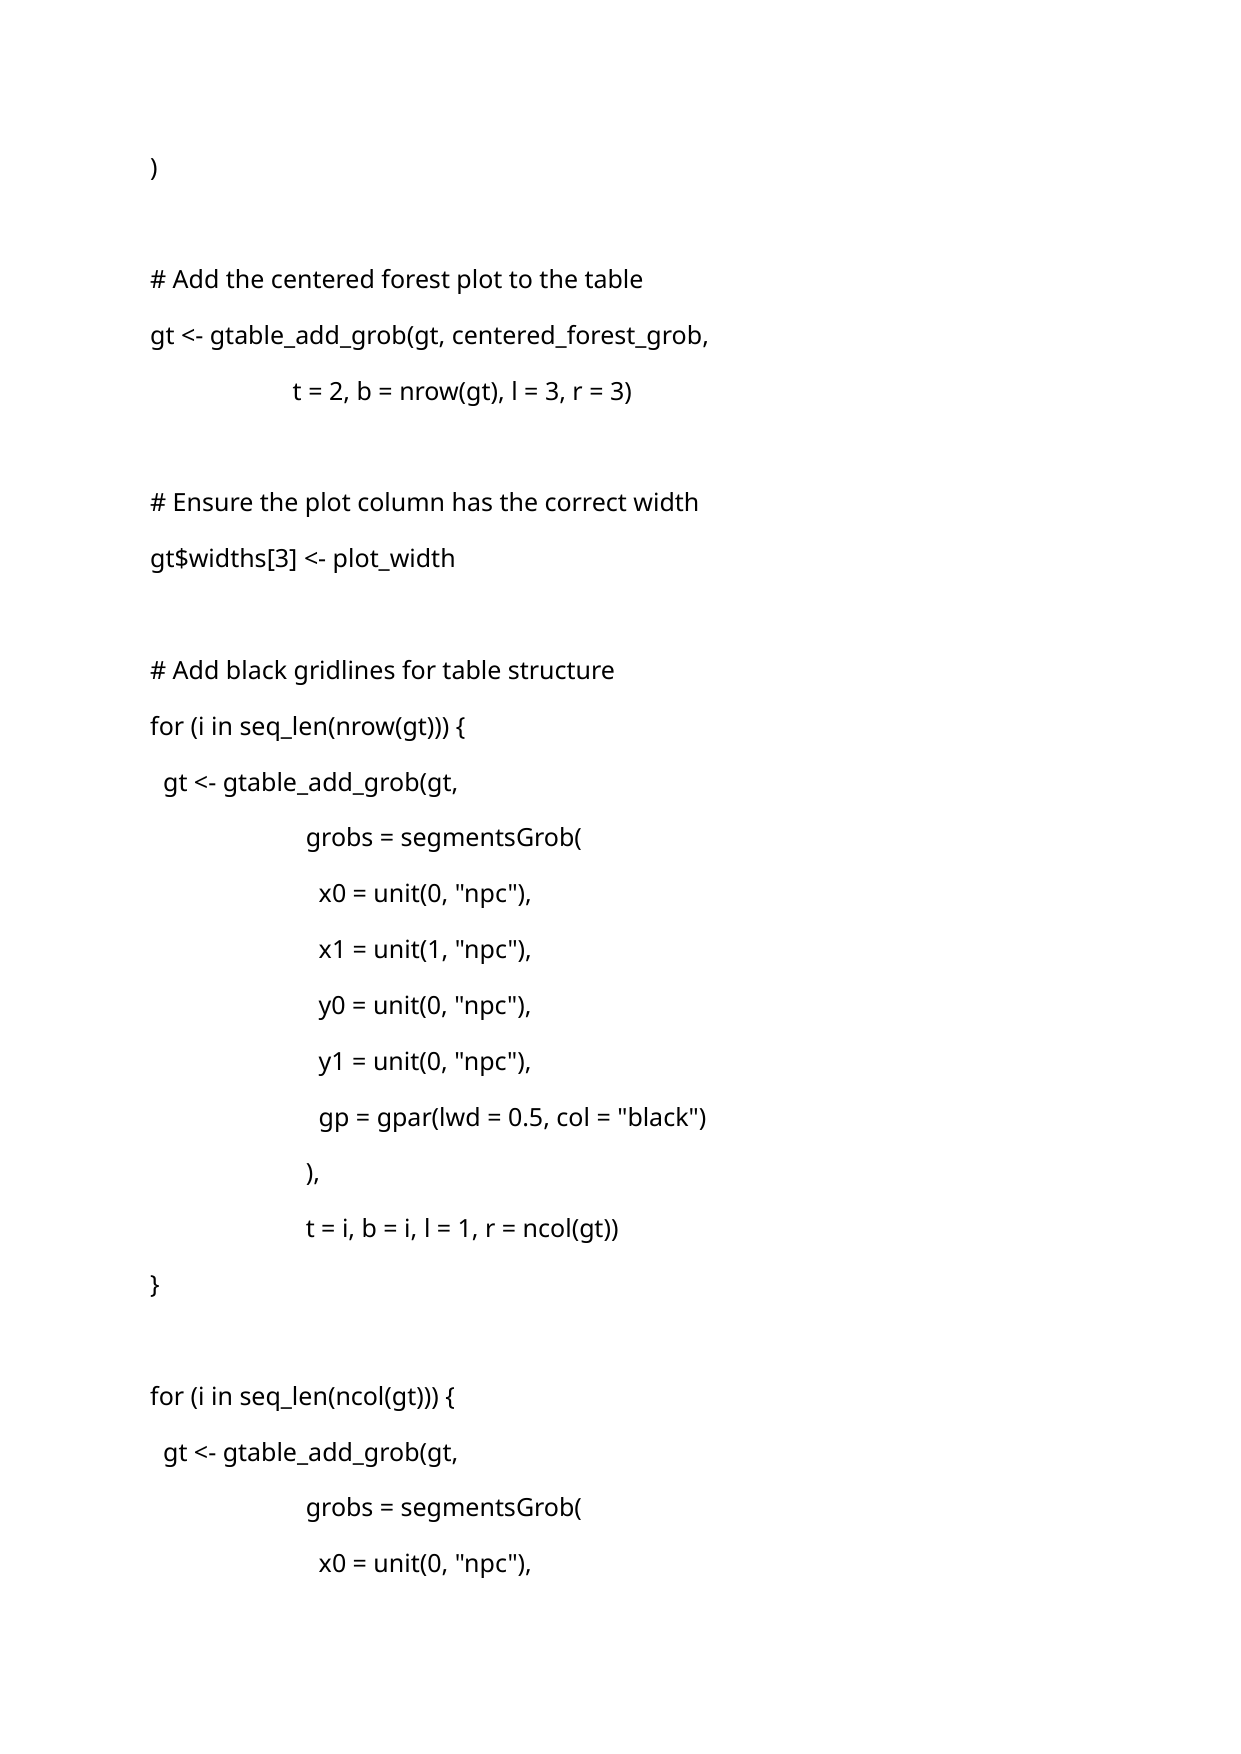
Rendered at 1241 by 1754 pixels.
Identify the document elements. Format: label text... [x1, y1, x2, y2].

text # Add the centered forest plot to the table [150, 262, 1090, 296]
text y0 = unit(0, "npc"), [150, 987, 1090, 1022]
text x1 = unit(1, "npc"), [150, 932, 1090, 966]
text gp = gpar(lwd = 0.5, col = "black") [150, 1099, 1090, 1133]
text y1 = unit(0, "npc"), [150, 1043, 1090, 1077]
text } [150, 1267, 1090, 1301]
text # Ensure the plot column has the correct width [150, 485, 1090, 519]
text # Add black gridlines for table structure [150, 652, 1090, 687]
text x0 = unit(0, "npc"), [150, 876, 1090, 910]
text t = i, b = i, l = 1, r = ncol(gt)) [150, 1211, 1090, 1245]
text ), [150, 1155, 1090, 1189]
text gt <- gtable_add_grob(gt, [150, 1434, 1090, 1468]
text x0 = unit(0, "npc"), [150, 1546, 1090, 1580]
text gt <- gtable_add_grob(gt, centered_forest_grob, [150, 317, 1090, 352]
text grobs = segmentsGrob( [150, 820, 1090, 854]
text grobs = segmentsGrob( [150, 1490, 1090, 1524]
text for (i in seq_len(ncol(gt))) { [150, 1378, 1090, 1412]
text for (i in seq_len(nrow(gt))) { [150, 708, 1090, 742]
text ) [150, 150, 1090, 184]
text gt$widths[3] <- plot_width [150, 541, 1090, 575]
text gt <- gtable_add_grob(gt, [150, 764, 1090, 798]
text t = 2, b = nrow(gt), l = 3, r = 3) [150, 373, 1090, 407]
